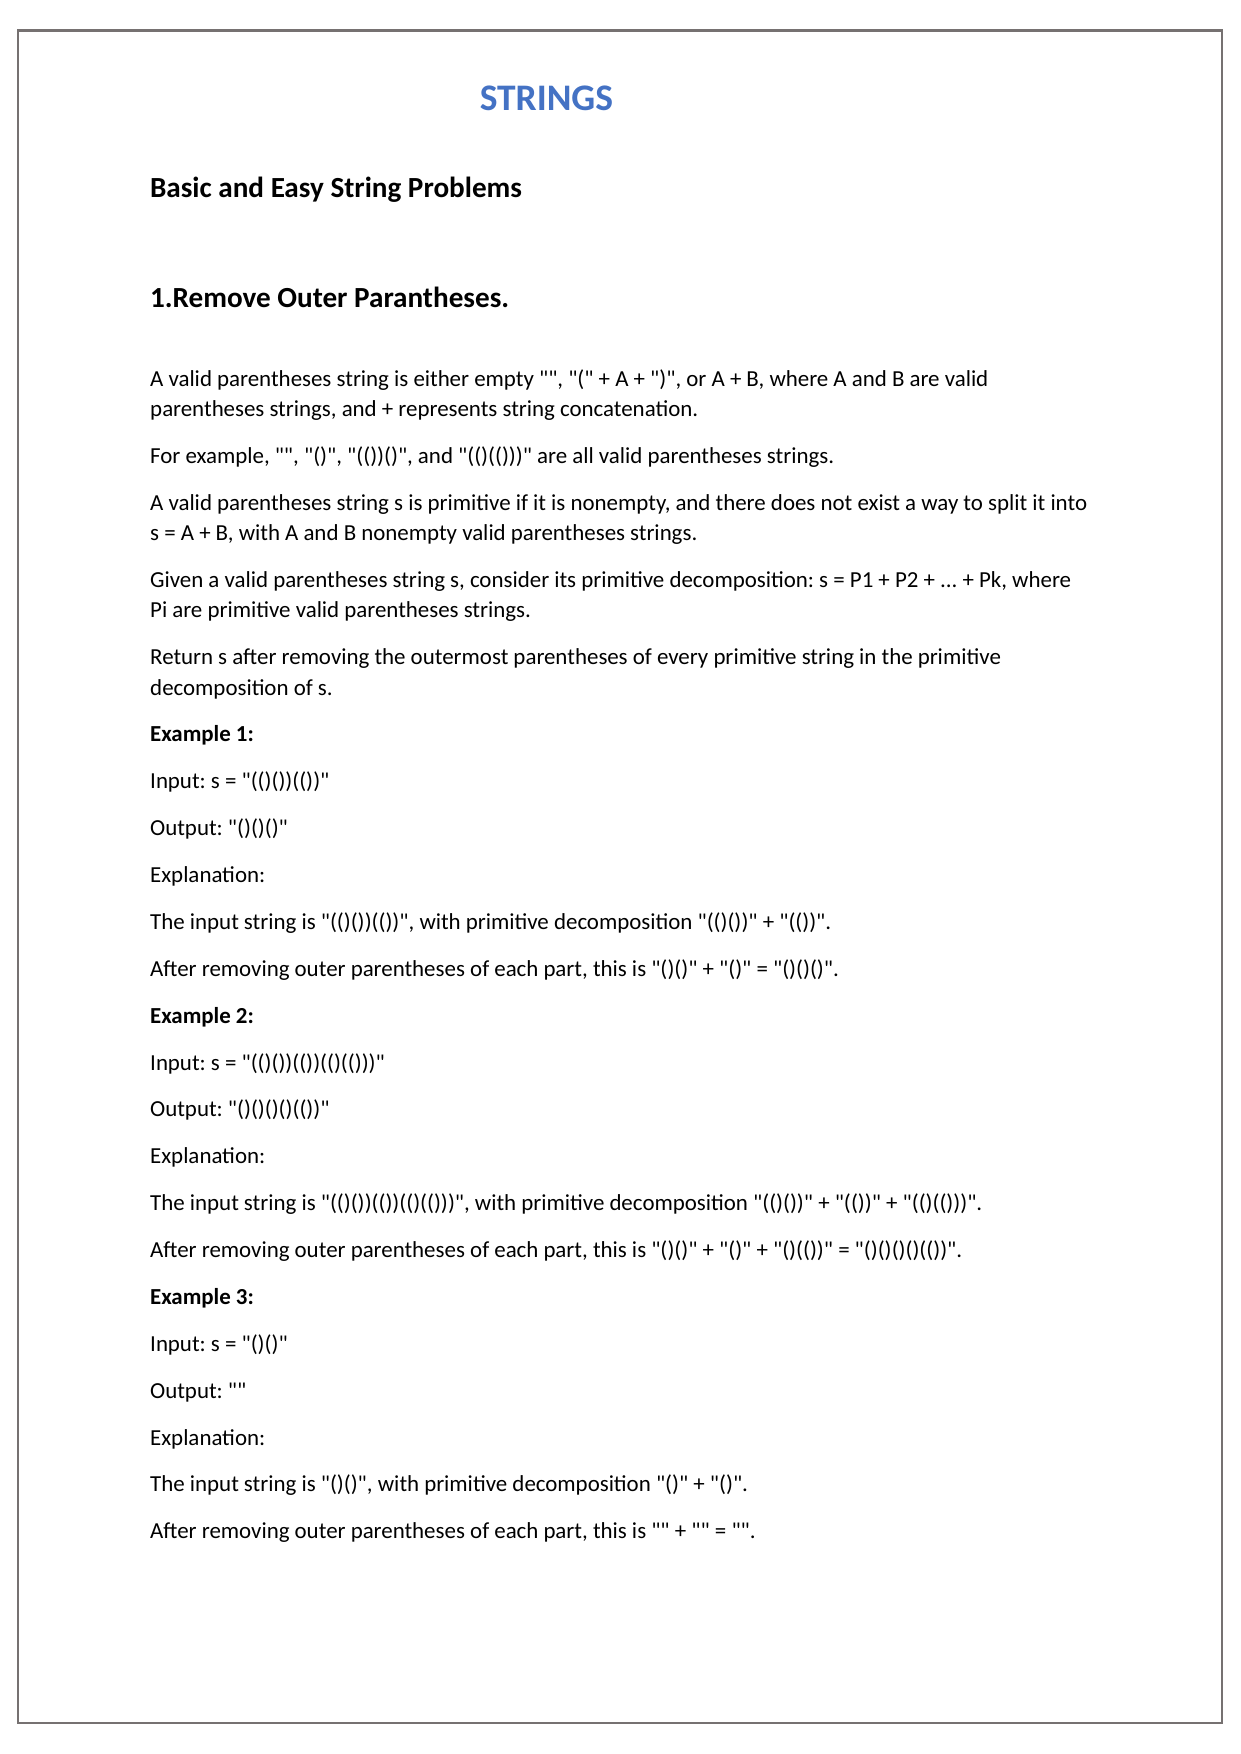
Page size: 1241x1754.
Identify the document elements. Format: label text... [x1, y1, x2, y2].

text 1.Remove Outer Parantheses. [150, 279, 1090, 315]
text Return s after removing the outermost parentheses of every primitive string in the primitive decomposition of s. [150, 642, 1090, 701]
text Output: "()()()()(())" [150, 1094, 1090, 1123]
text Explanation: [150, 1141, 1090, 1169]
text Example 2: [150, 1001, 1090, 1029]
text Input: s = "(()())(())(()(()))" [150, 1048, 1090, 1076]
text Input: s = "(()())(())" [150, 766, 1090, 794]
text A valid parentheses string is either empty "", "(" + A + ")", or A + B, where A and B are valid parentheses strings, and + represents string concatenation. [150, 334, 1090, 423]
text Output: "()()()" [150, 813, 1090, 841]
text The input string is "()()", with primitive decomposition "()" + "()". [150, 1469, 1090, 1498]
text After removing outer parentheses of each part, this is "()()" + "()" = "()()()". [150, 954, 1090, 982]
text Explanation: [150, 860, 1090, 888]
text The input string is "(()())(())", with primitive decomposition "(()())" + "(())". [150, 907, 1090, 935]
text Output: "" [150, 1376, 1090, 1404]
text Example 3: [150, 1282, 1090, 1310]
text Input: s = "()()" [150, 1329, 1090, 1357]
text For example, "", "()", "(())()", and "(()(()))" are all valid parentheses strings. [150, 441, 1090, 469]
text Given a valid parentheses string s, consider its primitive decomposition: s = P1 + P2 + ... + Pk, where Pi are primitive valid parentheses strings. [150, 565, 1090, 624]
text Explanation: [150, 1423, 1090, 1451]
text A valid parentheses string s is primitive if it is nonempty, and there does not exist a way to split it into s = A + B, with A and B nonempty valid parentheses strings. [150, 488, 1090, 547]
text The input string is "(()())(())(()(()))", with primitive decomposition "(()())" + "(())" + "(()(()))". [150, 1188, 1090, 1216]
text After removing outer parentheses of each part, this is "" + "" = "". [150, 1516, 1090, 1544]
text After removing outer parentheses of each part, this is "()()" + "()" + "()(())" = "()()()()(())". [150, 1235, 1090, 1263]
text Example 1: [150, 719, 1090, 748]
text Basic and Easy String Problems [150, 169, 1090, 204]
